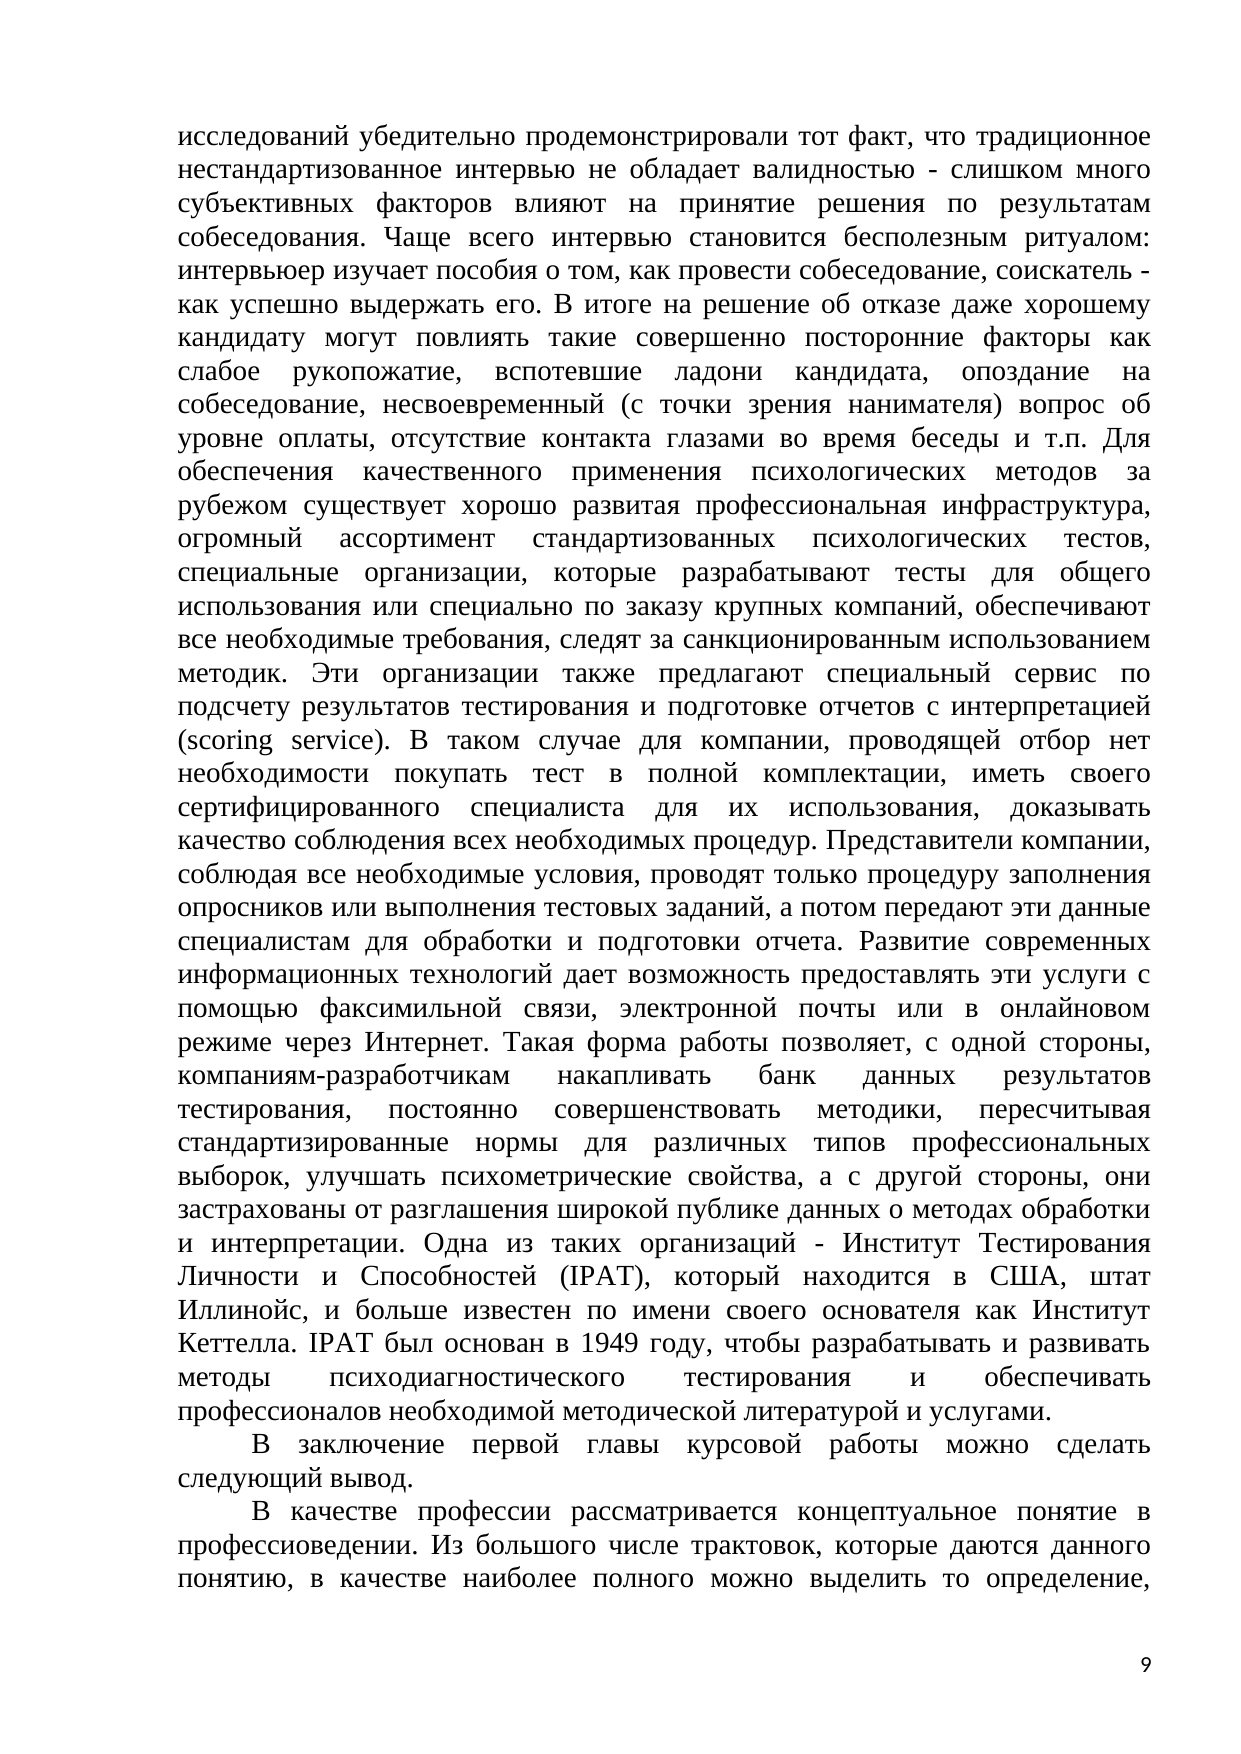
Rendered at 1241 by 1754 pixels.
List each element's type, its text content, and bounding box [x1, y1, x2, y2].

text В заключение первой главы курсовой работы можно сделать следующий вывод. [177, 1426, 1152, 1493]
